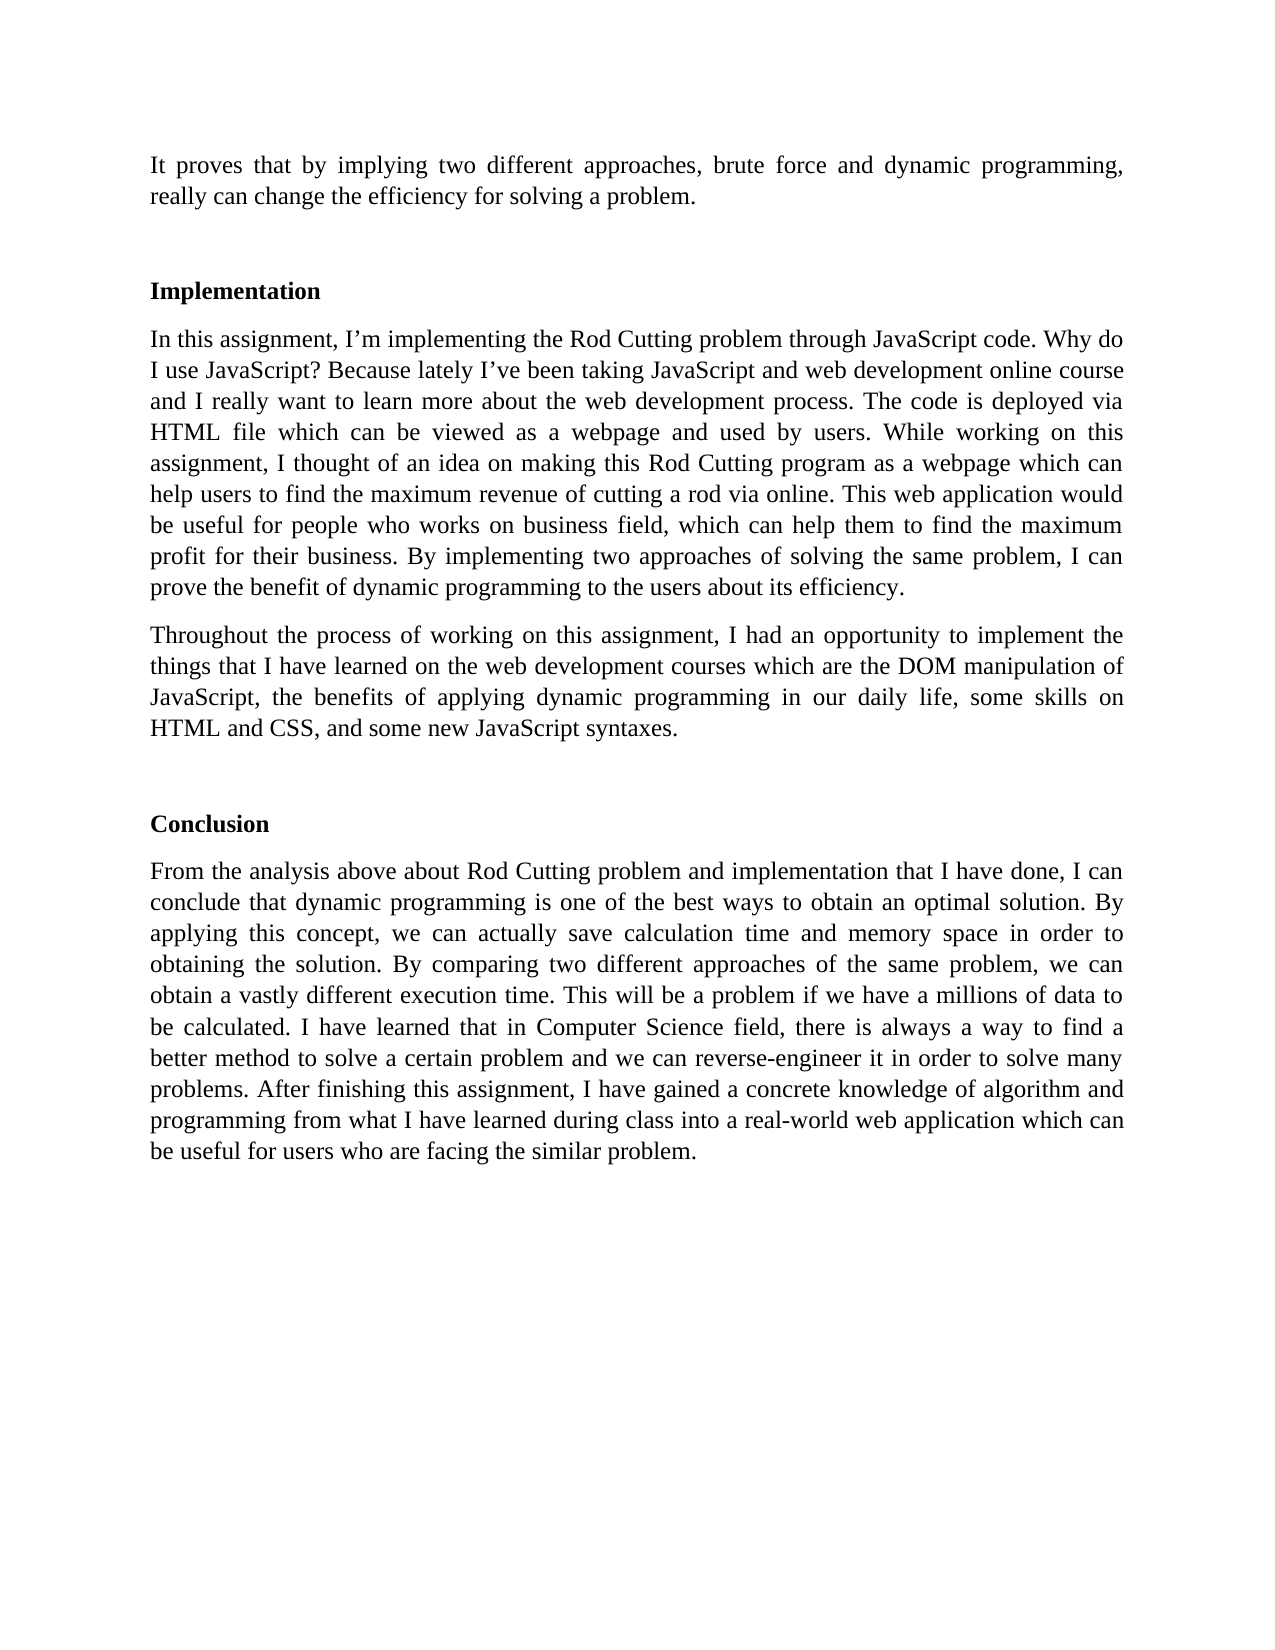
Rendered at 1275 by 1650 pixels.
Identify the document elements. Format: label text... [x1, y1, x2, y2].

text Implementation [150, 276, 1125, 305]
text From the analysis above about Rod Cutting problem and implementation that I have done, I can conclude that dynamic programming is one of the best ways to obtain an optimal solution. By applying this concept, we can actually save calculation time and memory space in order to obtaining the solution. By comparing two different approaches of the same problem, we can obtain a vastly different execution time. This will be a problem if we have a millions of data to be calculated. I have learned that in Computer Science field, there is always a way to find a better method to solve a certain problem and we can reverse-engineer it in order to solve many problems. After finishing this assignment, I have gained a concrete knowledge of algorithm and programming from what I have learned during class into a real-world web application which can be useful for users who are facing the similar problem. [150, 856, 1125, 1164]
text Throughout the process of working on this assignment, I had an opportunity to implement the things that I have learned on the web development courses which are the DOM manipulation of JavaScript, the benefits of applying dynamic programming in our daily life, some skills on HTML and CSS, and some new JavaScript syntaxes. [150, 620, 1125, 742]
text Conclusion [150, 809, 1125, 837]
text It proves that by implying two different approaches, brute force and dynamic programming, really can change the efficiency for solving a problem. [150, 150, 1125, 210]
text In this assignment, I’m implementing the Rod Cutting problem through JavaScript code. Why do I use JavaScript? Because lately I’ve been taking JavaScript and web development online course and I really want to learn more about the web development process. The code is deployed via HTML file which can be viewed as a webpage and used by users. While working on this assignment, I thought of an idea on making this Rod Cutting program as a webpage which can help users to find the maximum revenue of cutting a rod via online. This web application would be useful for people who works on business field, which can help them to find the maximum profit for their business. By implementing two approaches of solving the same problem, I can prove the benefit of dynamic programming to the users about its efficiency. [150, 324, 1125, 601]
